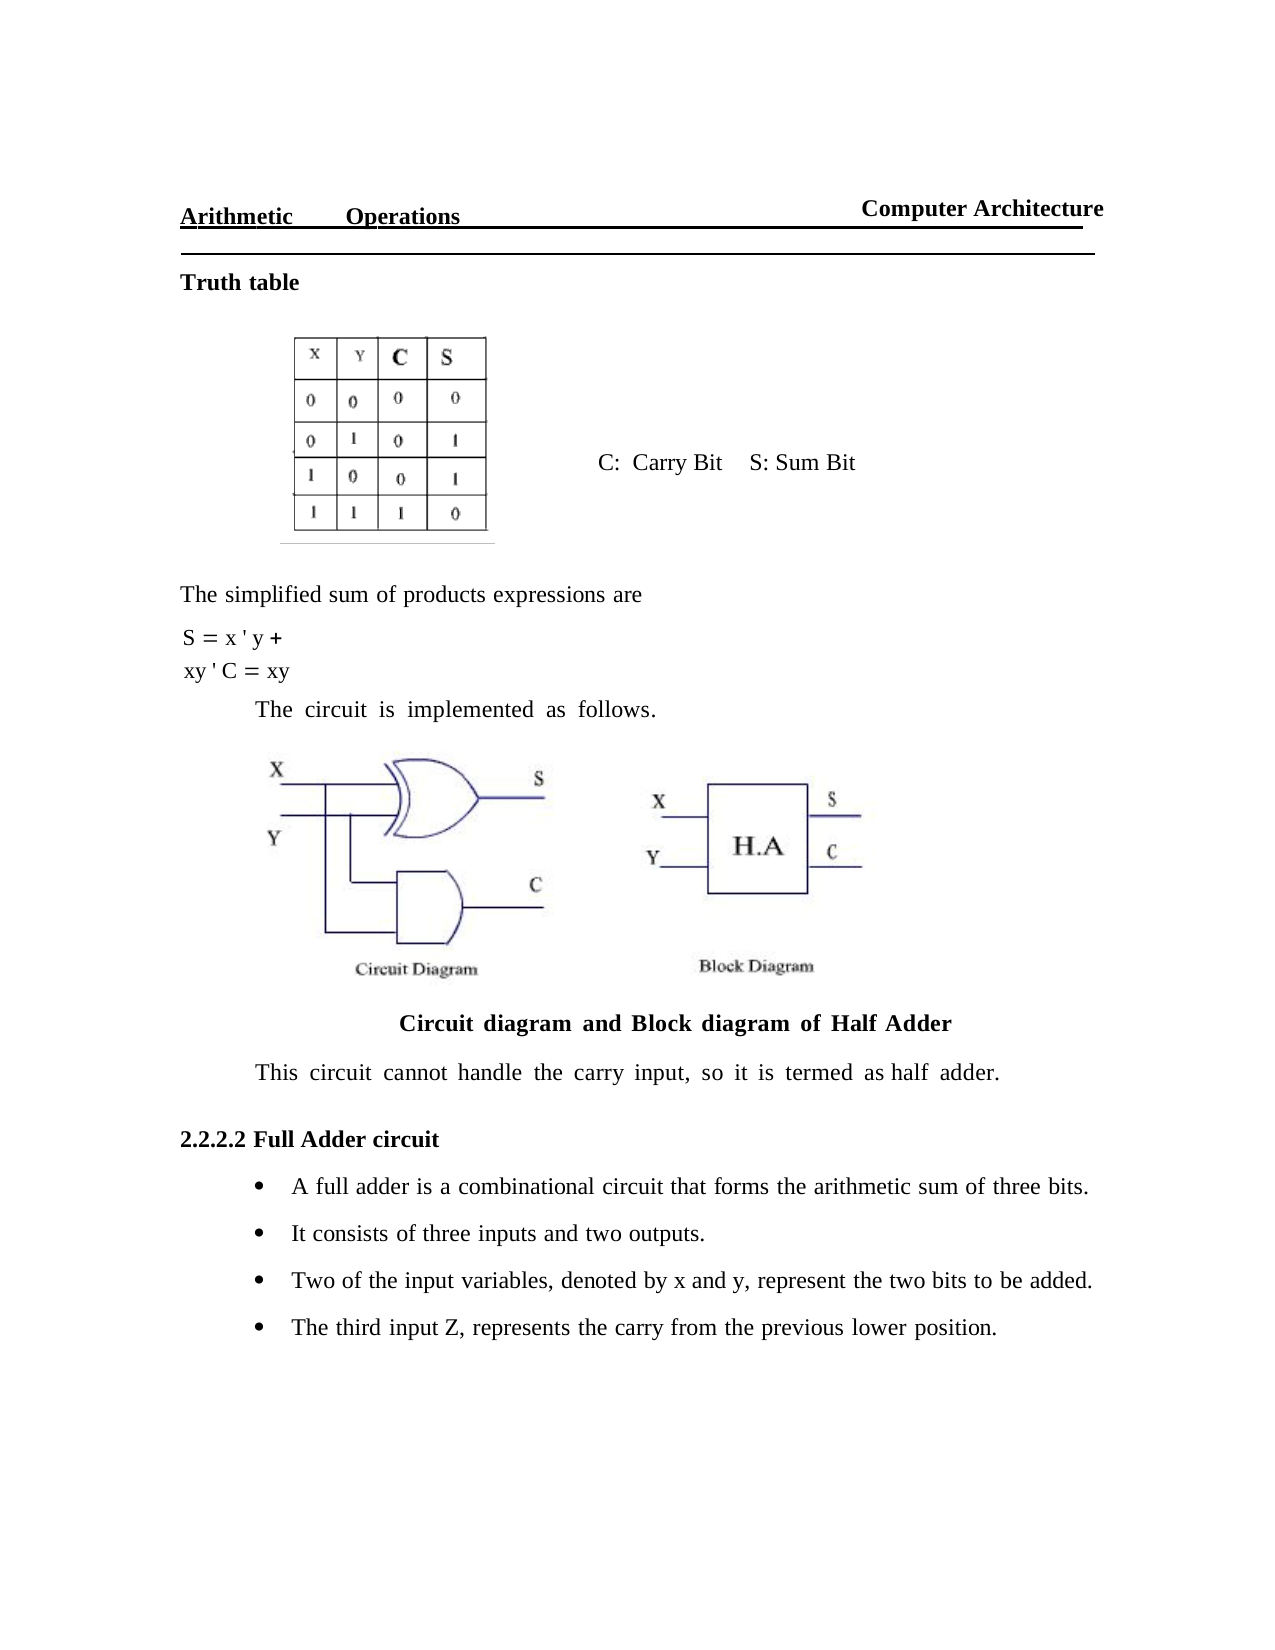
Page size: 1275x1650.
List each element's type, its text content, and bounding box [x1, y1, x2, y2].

text The simplified sum of products expressions are [180, 580, 1112, 608]
text S  x ' y  xy ' C  xy [182, 617, 306, 684]
picture [280, 318, 530, 544]
text This circuit cannot handle the carry input, so it is termed as half adder. [255, 1058, 1112, 1085]
text  A full adder is a combinational circuit that forms the arithmetic sum of three bits. [255, 1172, 1112, 1199]
text  Two of the input variables, denoted by x and y, represent the two bits to be added. [255, 1267, 1112, 1294]
text Truth table [180, 268, 529, 295]
text  The third input Z, represents the carry from the previous lower position. [255, 1313, 1112, 1341]
text  It consists of three inputs and two outputs. [255, 1219, 1112, 1247]
picture [255, 751, 877, 985]
text C: Carry Bit S: Sum Bit [598, 448, 1112, 475]
text 2.2.2.2 Full Adder circuit [180, 1125, 1112, 1153]
text Circuit diagram and Block diagram of Half Adder [396, 1009, 955, 1036]
text The circuit is implemented as follows. [255, 695, 1112, 723]
